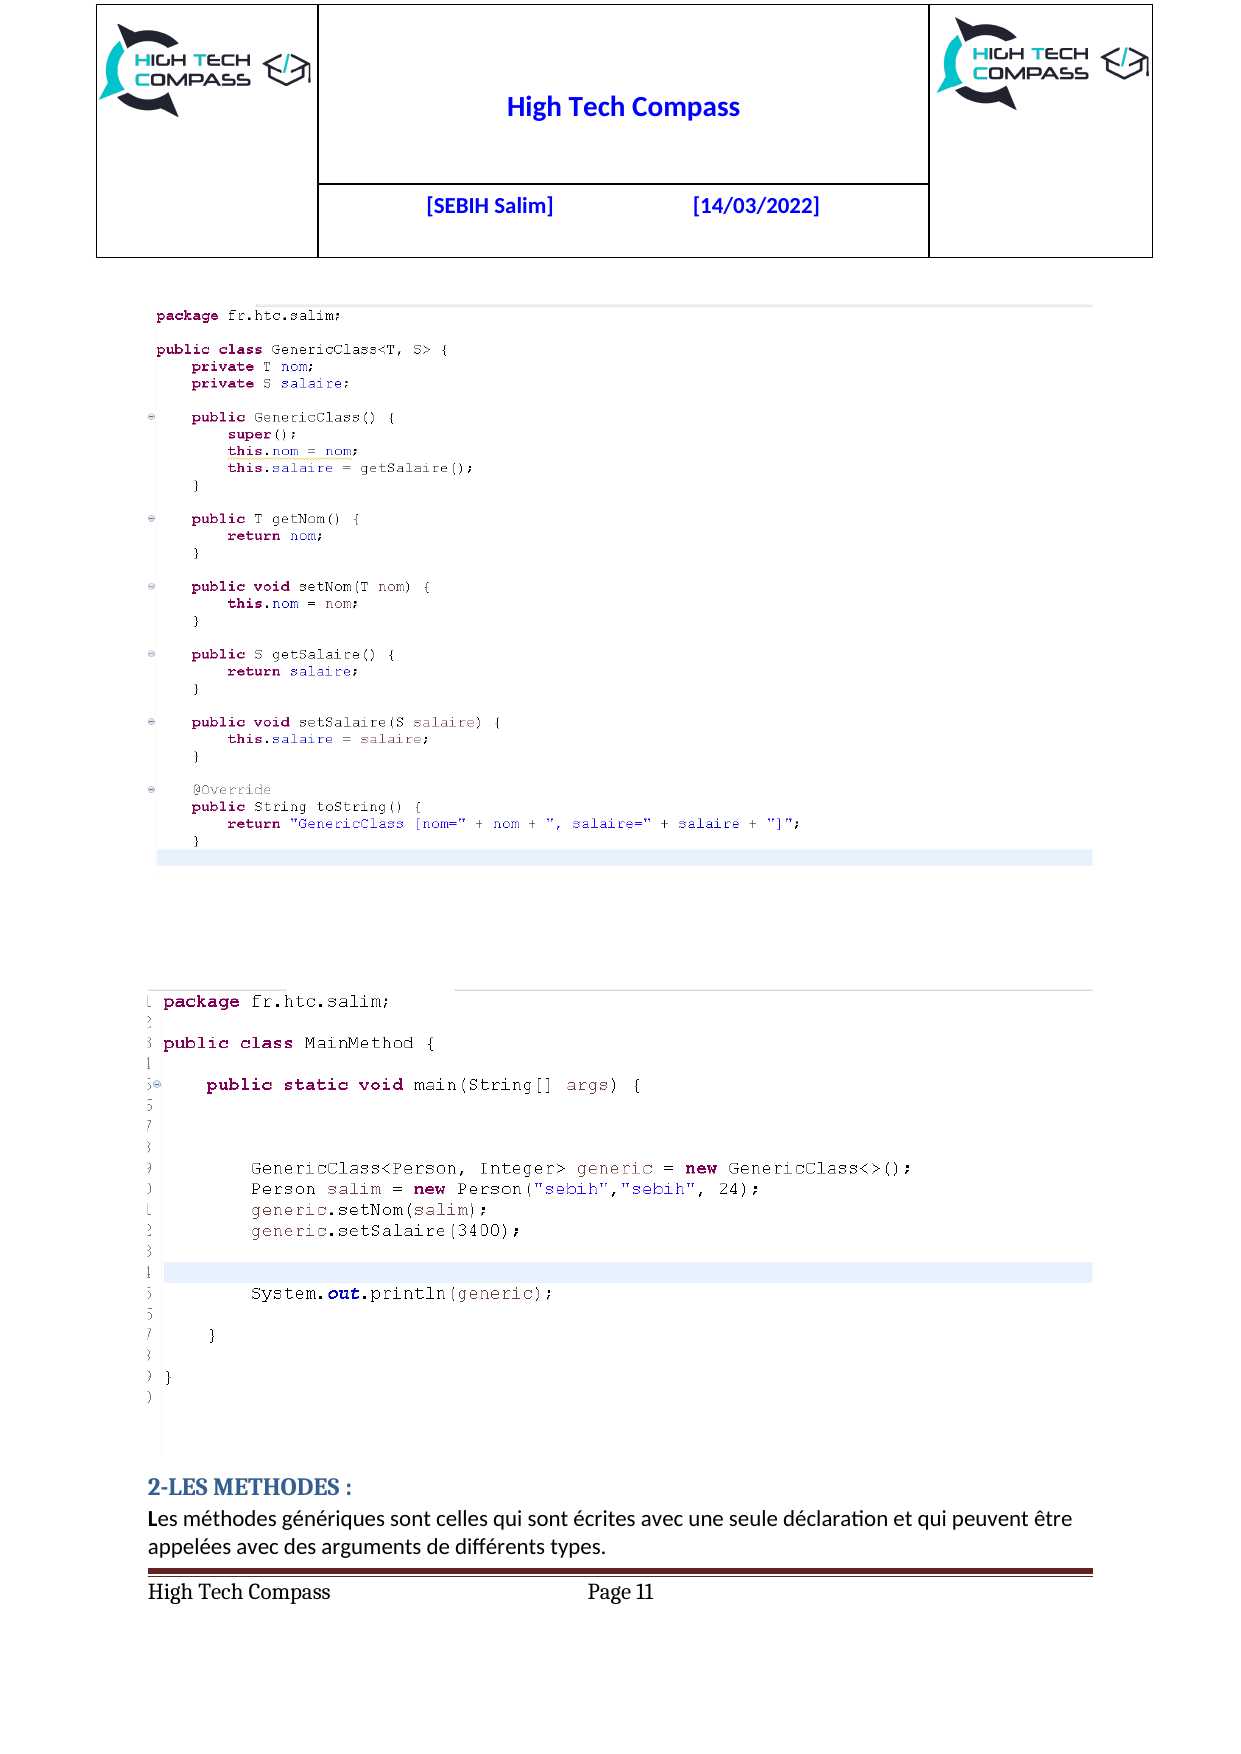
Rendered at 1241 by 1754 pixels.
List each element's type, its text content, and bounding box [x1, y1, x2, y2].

text Les méthodes génériques sont celles qui sont écrites avec une seule déclaration et qui peuvent être appelées avec des arguments de différents types. [148, 1504, 1093, 1560]
subtitle 2-LES METHODES : [148, 1473, 1093, 1502]
picture [936, 17, 1149, 110]
picture [147, 989, 1093, 1455]
picture [98, 24, 311, 117]
picture [147, 304, 1093, 877]
